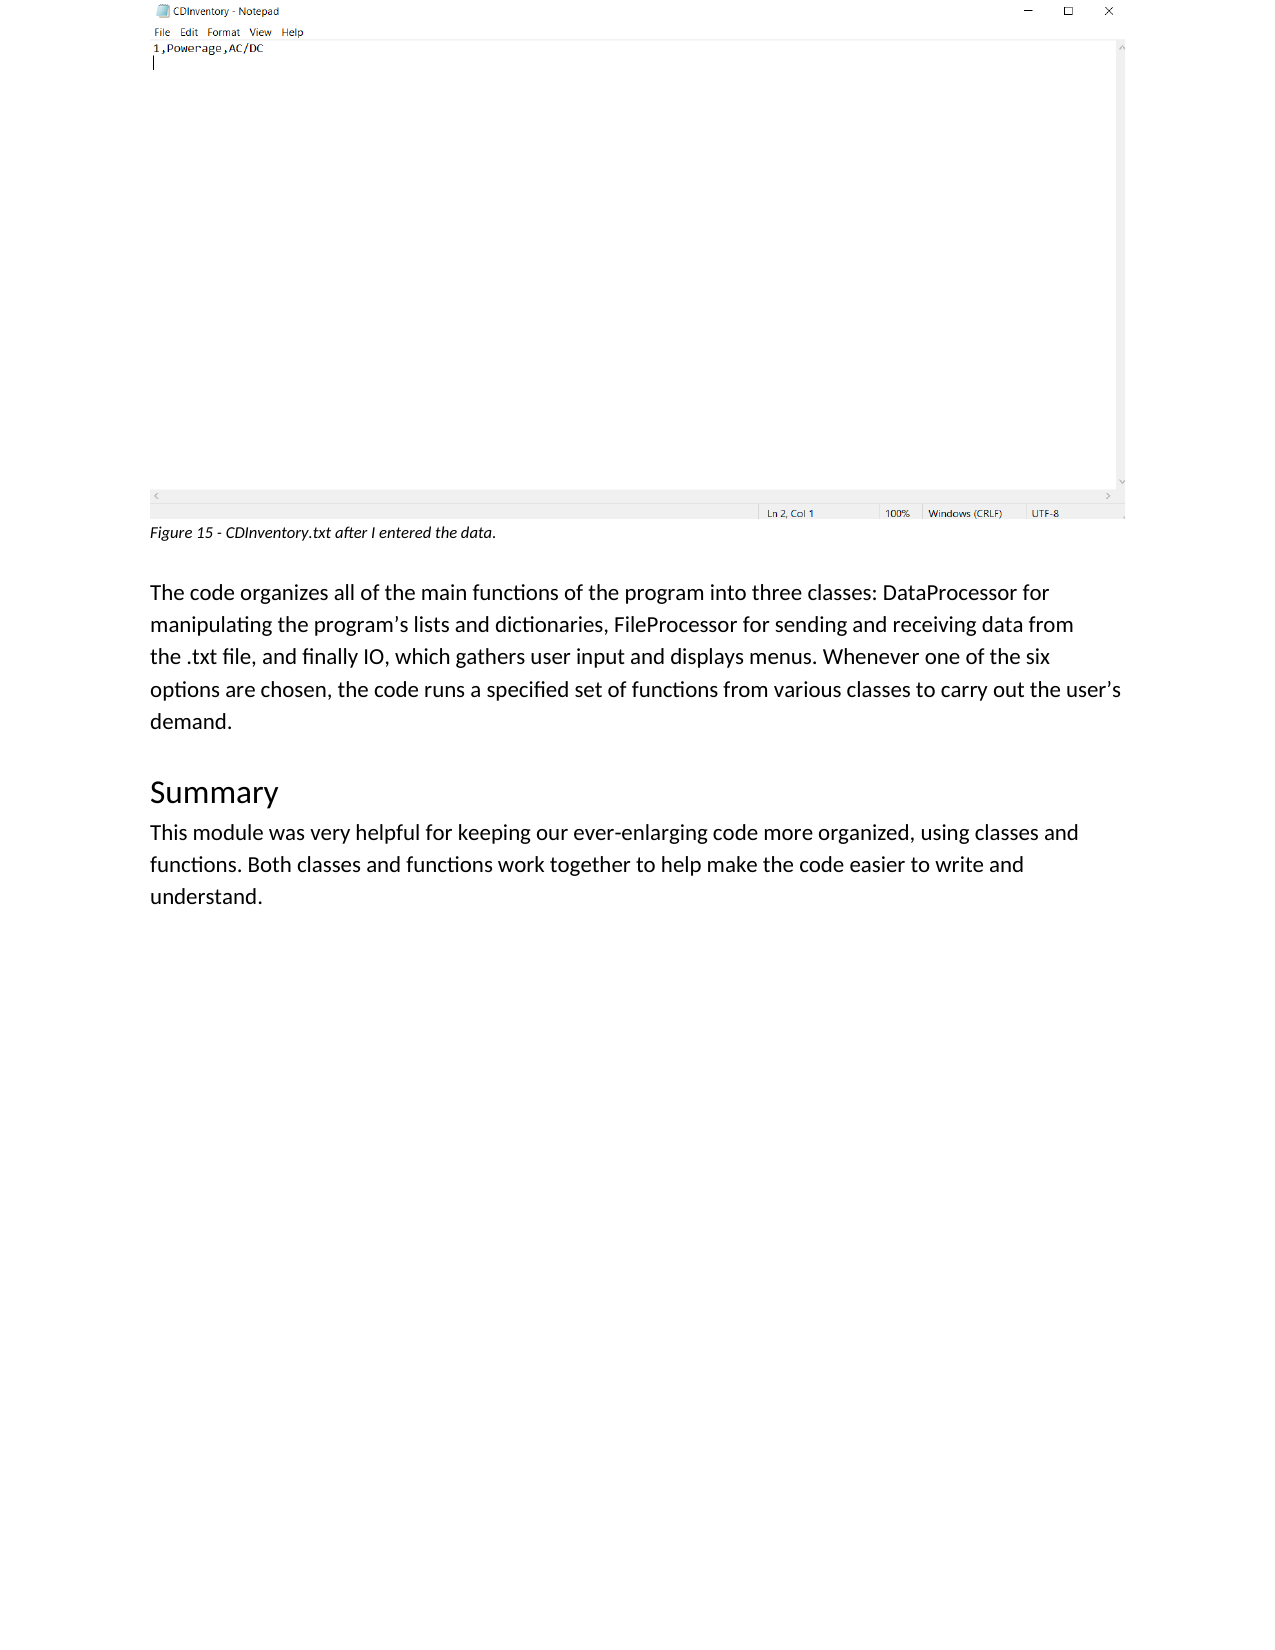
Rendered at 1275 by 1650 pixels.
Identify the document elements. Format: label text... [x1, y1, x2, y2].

text Figure 15 - CDInventory.txt after I entered the data. [150, 523, 1125, 543]
picture [150, 0, 1125, 519]
text The code organizes all of the main functions of the program into three classes: DataProcessor for manipulating the program’s lists and dictionaries, FileProcessor for sending and receiving data from the .txt file, and finally IO, which gathers user input and displays menus. Whenever one of the six options are chosen, the code runs a specified set of functions from various classes to carry out the user’s demand. [150, 578, 1125, 735]
text This module was very helpful for keeping our ever-enlarging code more organized, using classes and functions. Both classes and functions work together to help make the code easier to write and understand. [150, 818, 1125, 910]
text Summary [150, 771, 1125, 812]
